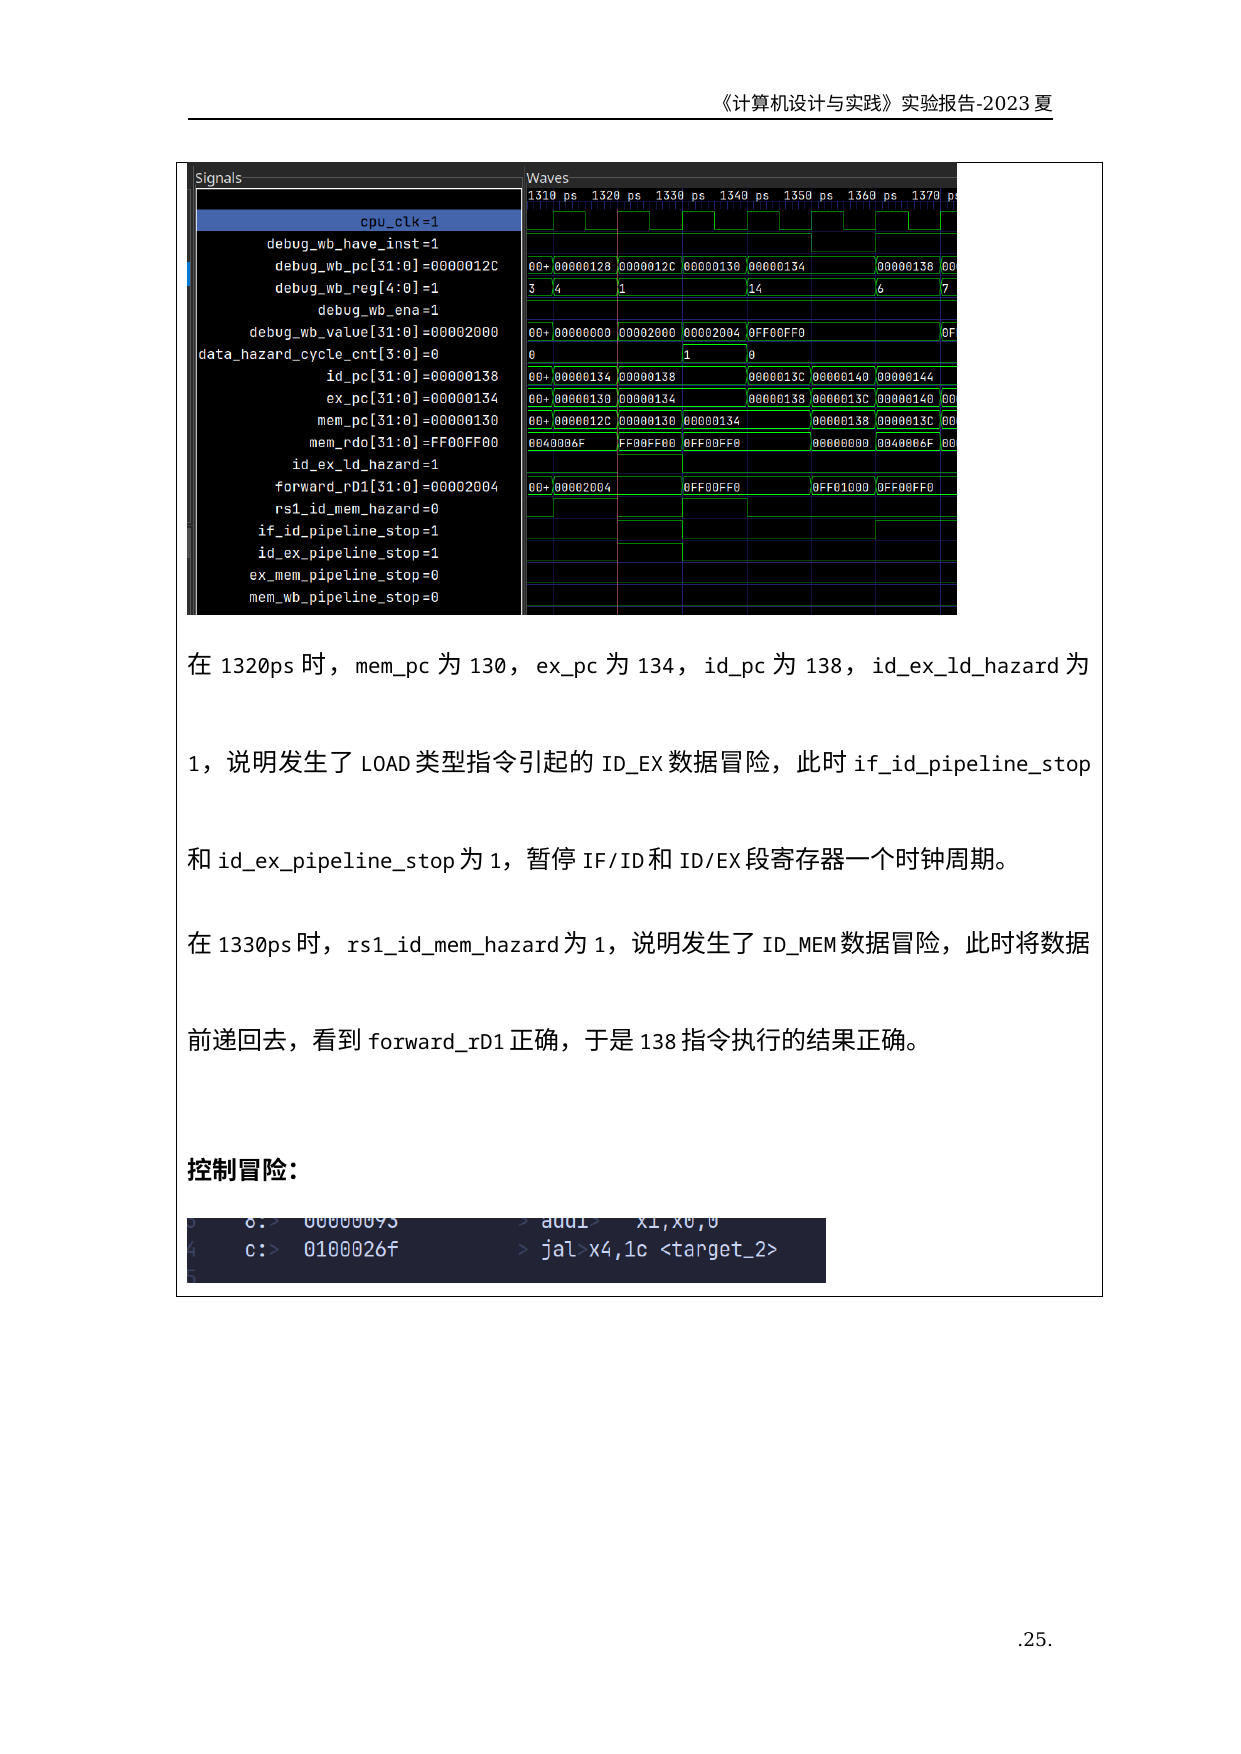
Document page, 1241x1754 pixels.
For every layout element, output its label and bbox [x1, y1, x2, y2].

picture [187, 1218, 826, 1283]
table_cell [177, 163, 1102, 1296]
picture [187, 162, 957, 615]
